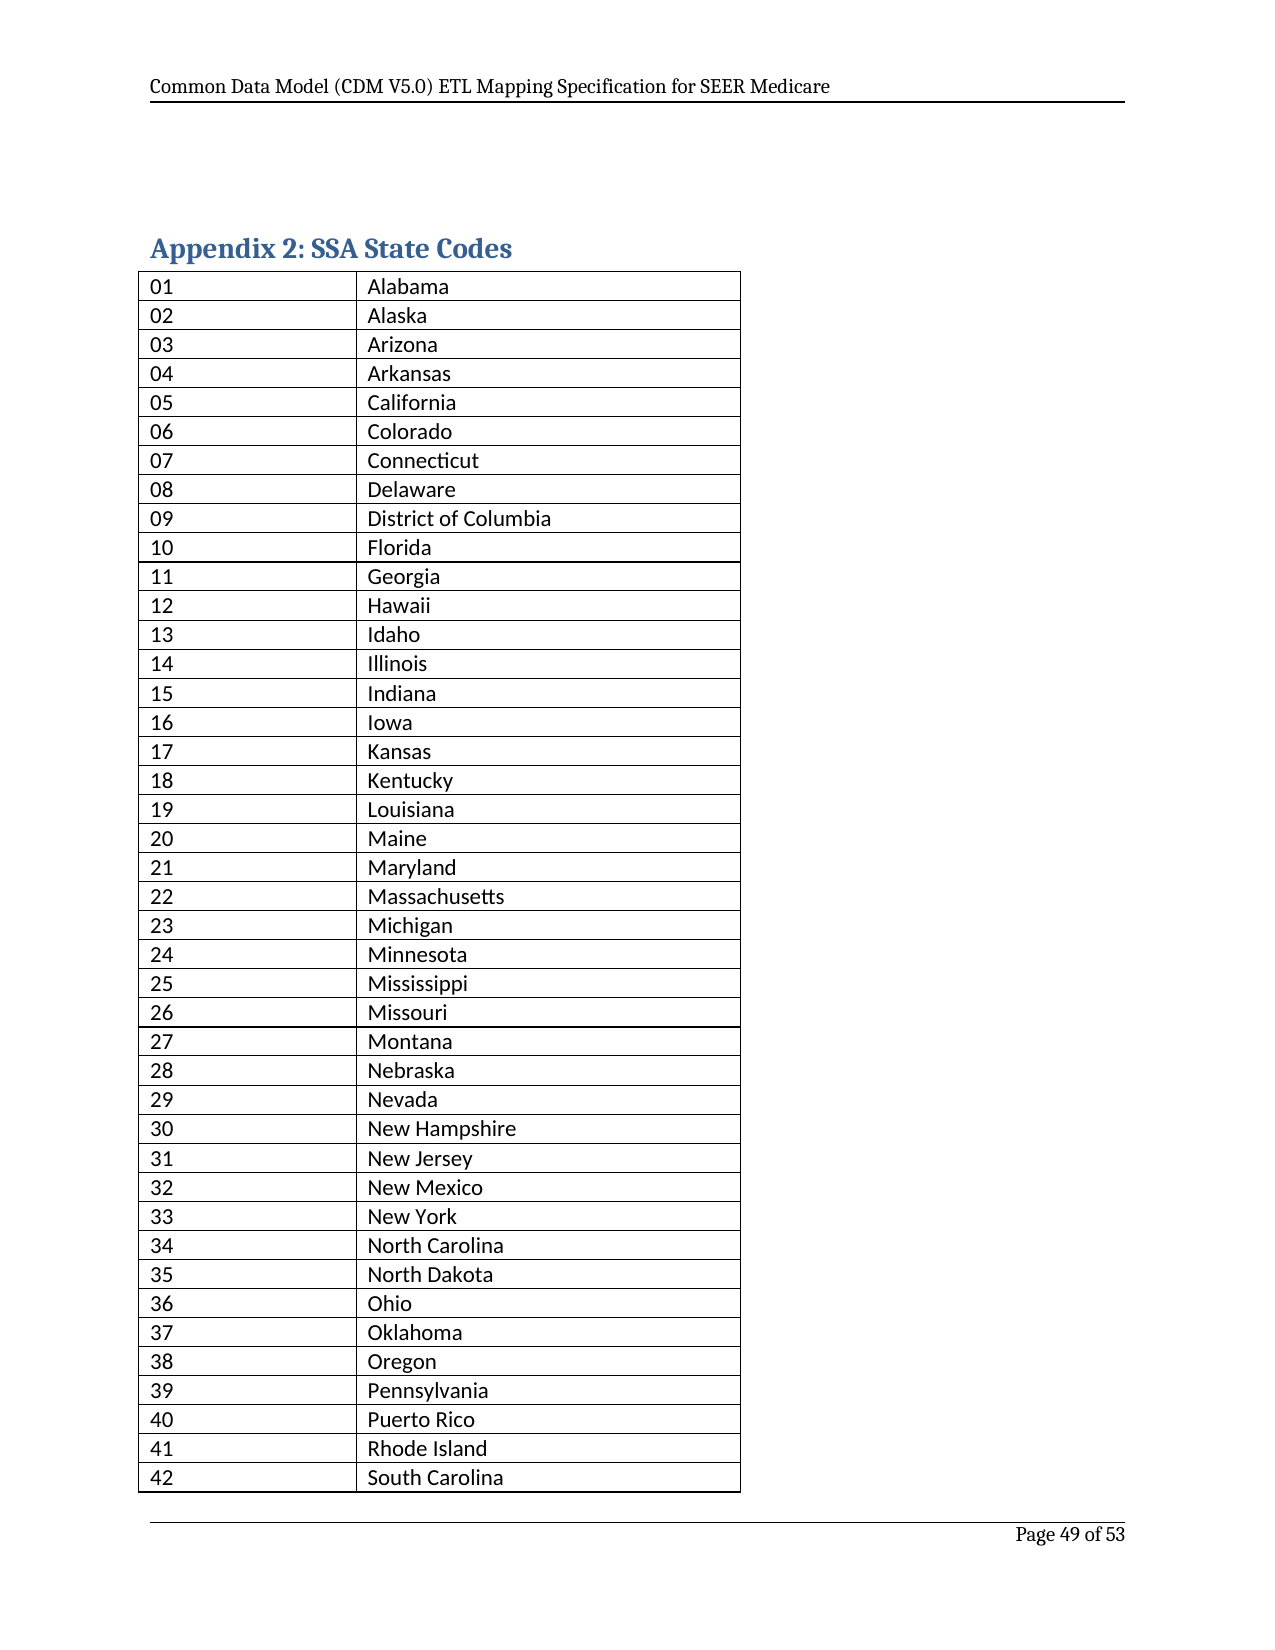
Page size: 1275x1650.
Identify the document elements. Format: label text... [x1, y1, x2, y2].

table_cell New York [357, 1202, 740, 1230]
table_cell 31 [139, 1144, 356, 1172]
table_cell Nevada [357, 1086, 740, 1113]
table_cell North Carolina [357, 1231, 740, 1259]
table_cell Connecticut [357, 446, 740, 474]
table_header 01 [139, 272, 356, 300]
table_cell Minnesota [357, 940, 740, 968]
table_cell 38 [139, 1347, 356, 1375]
table_cell 33 [139, 1202, 356, 1230]
table_cell 18 [139, 766, 356, 794]
table_cell 29 [139, 1086, 356, 1113]
table_cell 15 [139, 679, 356, 707]
table_cell Illinois [357, 650, 740, 678]
table_cell Arizona [357, 330, 740, 358]
table_cell 02 [139, 301, 356, 329]
table_cell Louisiana [357, 795, 740, 823]
table_cell Arkansas [357, 359, 740, 387]
table_cell 07 [139, 446, 356, 474]
table_cell 16 [139, 708, 356, 736]
table_cell 08 [139, 475, 356, 503]
table_cell 25 [139, 969, 356, 997]
table_cell Idaho [357, 621, 740, 648]
table_cell 05 [139, 388, 356, 416]
table_cell California [357, 388, 740, 416]
table_cell North Dakota [357, 1260, 740, 1288]
table_cell 34 [139, 1231, 356, 1259]
table_cell Oregon [357, 1347, 740, 1375]
table_cell Rhode Island [357, 1434, 740, 1462]
table_cell New Jersey [357, 1144, 740, 1172]
table_cell Ohio [357, 1289, 740, 1317]
table_cell 03 [139, 330, 356, 358]
table_cell 32 [139, 1173, 356, 1201]
table_cell 26 [139, 998, 356, 1026]
table_cell Massachusetts [357, 882, 740, 910]
table_cell Alaska [357, 301, 740, 329]
table_cell Florida [357, 533, 740, 561]
table_cell Maine [357, 824, 740, 852]
table_cell 20 [139, 824, 356, 852]
table_cell Kansas [357, 737, 740, 765]
table_cell 42 [139, 1463, 356, 1491]
table_cell 06 [139, 417, 356, 445]
table_cell Maryland [357, 853, 740, 881]
table_cell 22 [139, 882, 356, 910]
table_cell 37 [139, 1318, 356, 1346]
table_cell 41 [139, 1434, 356, 1462]
table_cell Missouri [357, 998, 740, 1026]
table_cell 09 [139, 504, 356, 532]
table_cell 40 [139, 1405, 356, 1433]
table_cell 14 [139, 650, 356, 678]
subtitle Appendix 2: SSA State Codes [150, 232, 1125, 266]
table_cell 23 [139, 911, 356, 939]
table_cell Oklahoma [357, 1318, 740, 1346]
table_cell Iowa [357, 708, 740, 736]
table_cell 35 [139, 1260, 356, 1288]
table_cell South Carolina [357, 1463, 740, 1491]
table_cell Pennsylvania [357, 1376, 740, 1404]
table_cell Indiana [357, 679, 740, 707]
table_cell 28 [139, 1056, 356, 1084]
table_cell District of Columbia [357, 504, 740, 532]
table_cell 10 [139, 533, 356, 561]
table_cell 36 [139, 1289, 356, 1317]
table_cell 30 [139, 1115, 356, 1143]
table_cell 21 [139, 853, 356, 881]
table_cell 12 [139, 591, 356, 619]
table_cell Delaware [357, 475, 740, 503]
table_cell Nebraska [357, 1056, 740, 1084]
table_cell 39 [139, 1376, 356, 1404]
table_cell Hawaii [357, 591, 740, 619]
table_cell 11 [139, 563, 356, 590]
table_cell 24 [139, 940, 356, 968]
table_cell 17 [139, 737, 356, 765]
table_cell 13 [139, 621, 356, 648]
table_cell Georgia [357, 563, 740, 590]
table_cell Montana [357, 1028, 740, 1055]
table_header Alabama [357, 272, 740, 300]
table_cell Mississippi [357, 969, 740, 997]
table_cell New Hampshire [357, 1115, 740, 1143]
table_cell New Mexico [357, 1173, 740, 1201]
table_cell Puerto Rico [357, 1405, 740, 1433]
table_cell 19 [139, 795, 356, 823]
table_cell Colorado [357, 417, 740, 445]
table_cell Michigan [357, 911, 740, 939]
table_cell 04 [139, 359, 356, 387]
table_cell 27 [139, 1028, 356, 1055]
table_cell Kentucky [357, 766, 740, 794]
